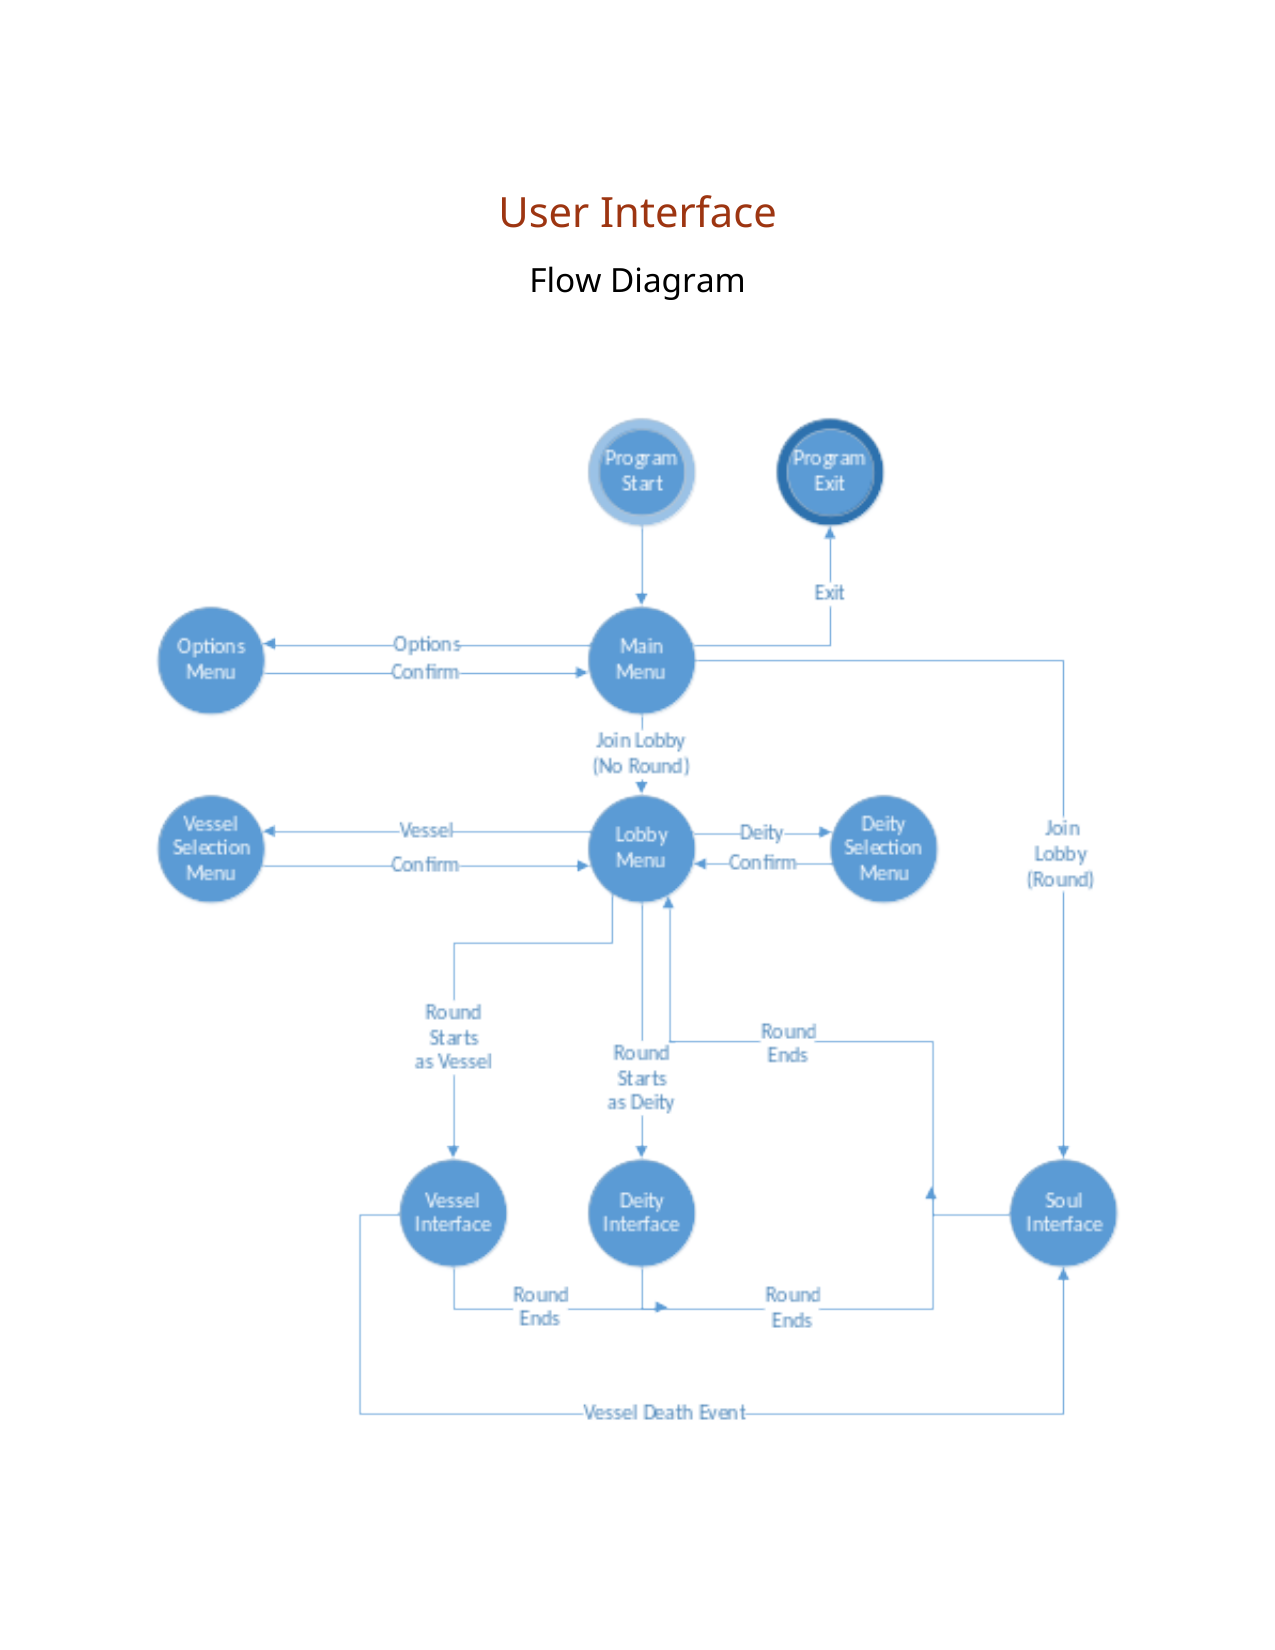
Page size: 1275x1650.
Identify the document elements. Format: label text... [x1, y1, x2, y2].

subtitle Flow Diagram [150, 257, 1125, 302]
subtitle User Interface [150, 183, 1125, 240]
